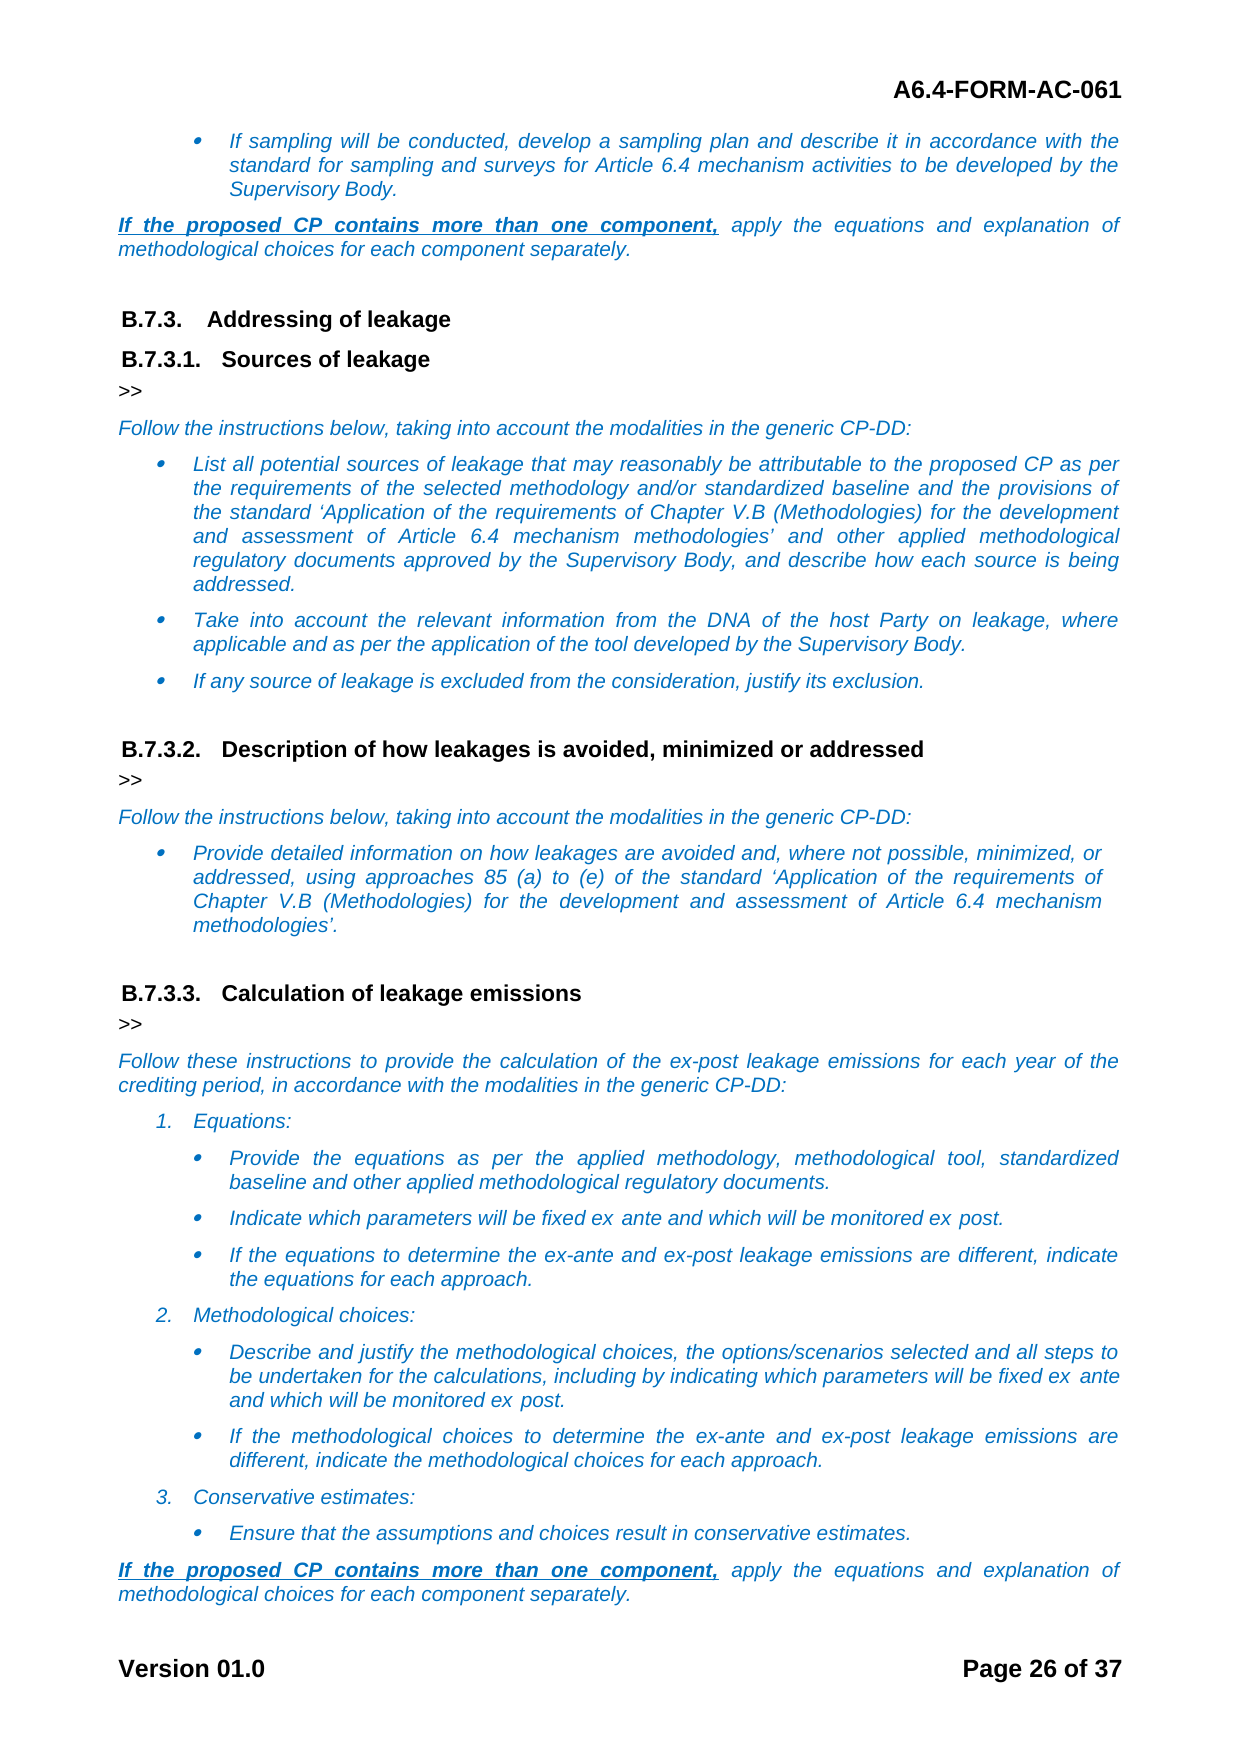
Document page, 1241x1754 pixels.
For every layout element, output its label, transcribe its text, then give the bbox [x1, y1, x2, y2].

text Follow the instructions below, taking into account the modalities in the generic CP-DD: [118, 804, 1122, 828]
table_header Sources of leakage [118, 346, 1122, 373]
list If sampling will be conducted, develop a sampling plan and describe it in accordance with the standard for sampling and surveys for Article 6.4 mechanism activities to be developed by the Supervisory Body. [192, 129, 1122, 201]
list If any source of leakage is excluded from the consideration, justify its exclusion. [155, 669, 1122, 693]
list Describe and justify the methodological choices, the options/scenarios selected and all steps to be undertaken for the calculations, including by indicating which parameters will be fixed ex ante and which will be monitored ex post. [192, 1340, 1122, 1412]
table_header Addressing of leakage [118, 304, 1122, 334]
list If the equations to determine the ex-ante and ex-post leakage emissions are different, indicate the equations for each approach. [192, 1243, 1122, 1291]
list Equations: [156, 1109, 1122, 1133]
text Follow these instructions to provide the calculation of the ex-post leakage emissions for each year of the crediting period, in accordance with the modalities in the generic CP-DD: [118, 1049, 1122, 1097]
list If the methodological choices to determine the ex-ante and ex-post leakage emissions are different, indicate the methodological choices for each approach. [192, 1424, 1122, 1472]
list Provide detailed information on how leakages are avoided and, where not possible, minimized, or addressed, using approaches 85 (a) to (e) of the standard ‘Application of the requirements of Chapter V.B (Methodologies) for the development and assessment of Article 6.4 mechanism methodologies’. [155, 841, 1106, 937]
text If the proposed CP contains more than one component, apply the equations and explanation of methodological choices for each component separately. [118, 213, 1122, 261]
list Conservative estimates: [156, 1485, 1122, 1509]
list List all potential sources of leakage that may reasonably be attributable to the proposed CP as per the requirements of the selected methodology and/or standardized baseline and the provisions of the standard ‘Application of the requirements of Chapter V.B (Methodologies) for the development and assessment of Article 6.4 mechanism methodologies’ and other applied methodological regulatory documents approved by the Supervisory Body, and describe how each source is being addressed. [155, 452, 1122, 596]
text If the proposed CP contains more than one component, apply the equations and explanation of methodological choices for each component separately. [118, 1558, 1122, 1606]
table_header Calculation of leakage emissions [118, 980, 1122, 1006]
list Ensure that the assumptions and choices result in conservative estimates. [192, 1521, 1122, 1545]
list Methodological choices: [156, 1303, 1122, 1327]
text >> [118, 1012, 1122, 1036]
list Provide the equations as per the applied methodology, methodological tool, standardized baseline and other applied methodological regulatory documents. [192, 1146, 1122, 1194]
text >> [118, 768, 1122, 792]
text >> [118, 379, 1122, 403]
table_header Description of how leakages is avoided, minimized or addressed [118, 736, 1122, 762]
text Follow the instructions below, taking into account the modalities in the generic CP-DD: [118, 415, 1122, 439]
list Take into account the relevant information from the DNA of the host Party on leakage, where applicable and as per the application of the tool developed by the Supervisory Body. [155, 608, 1122, 656]
list Indicate which parameters will be fixed ex ante and which will be monitored ex post. [192, 1206, 1122, 1230]
